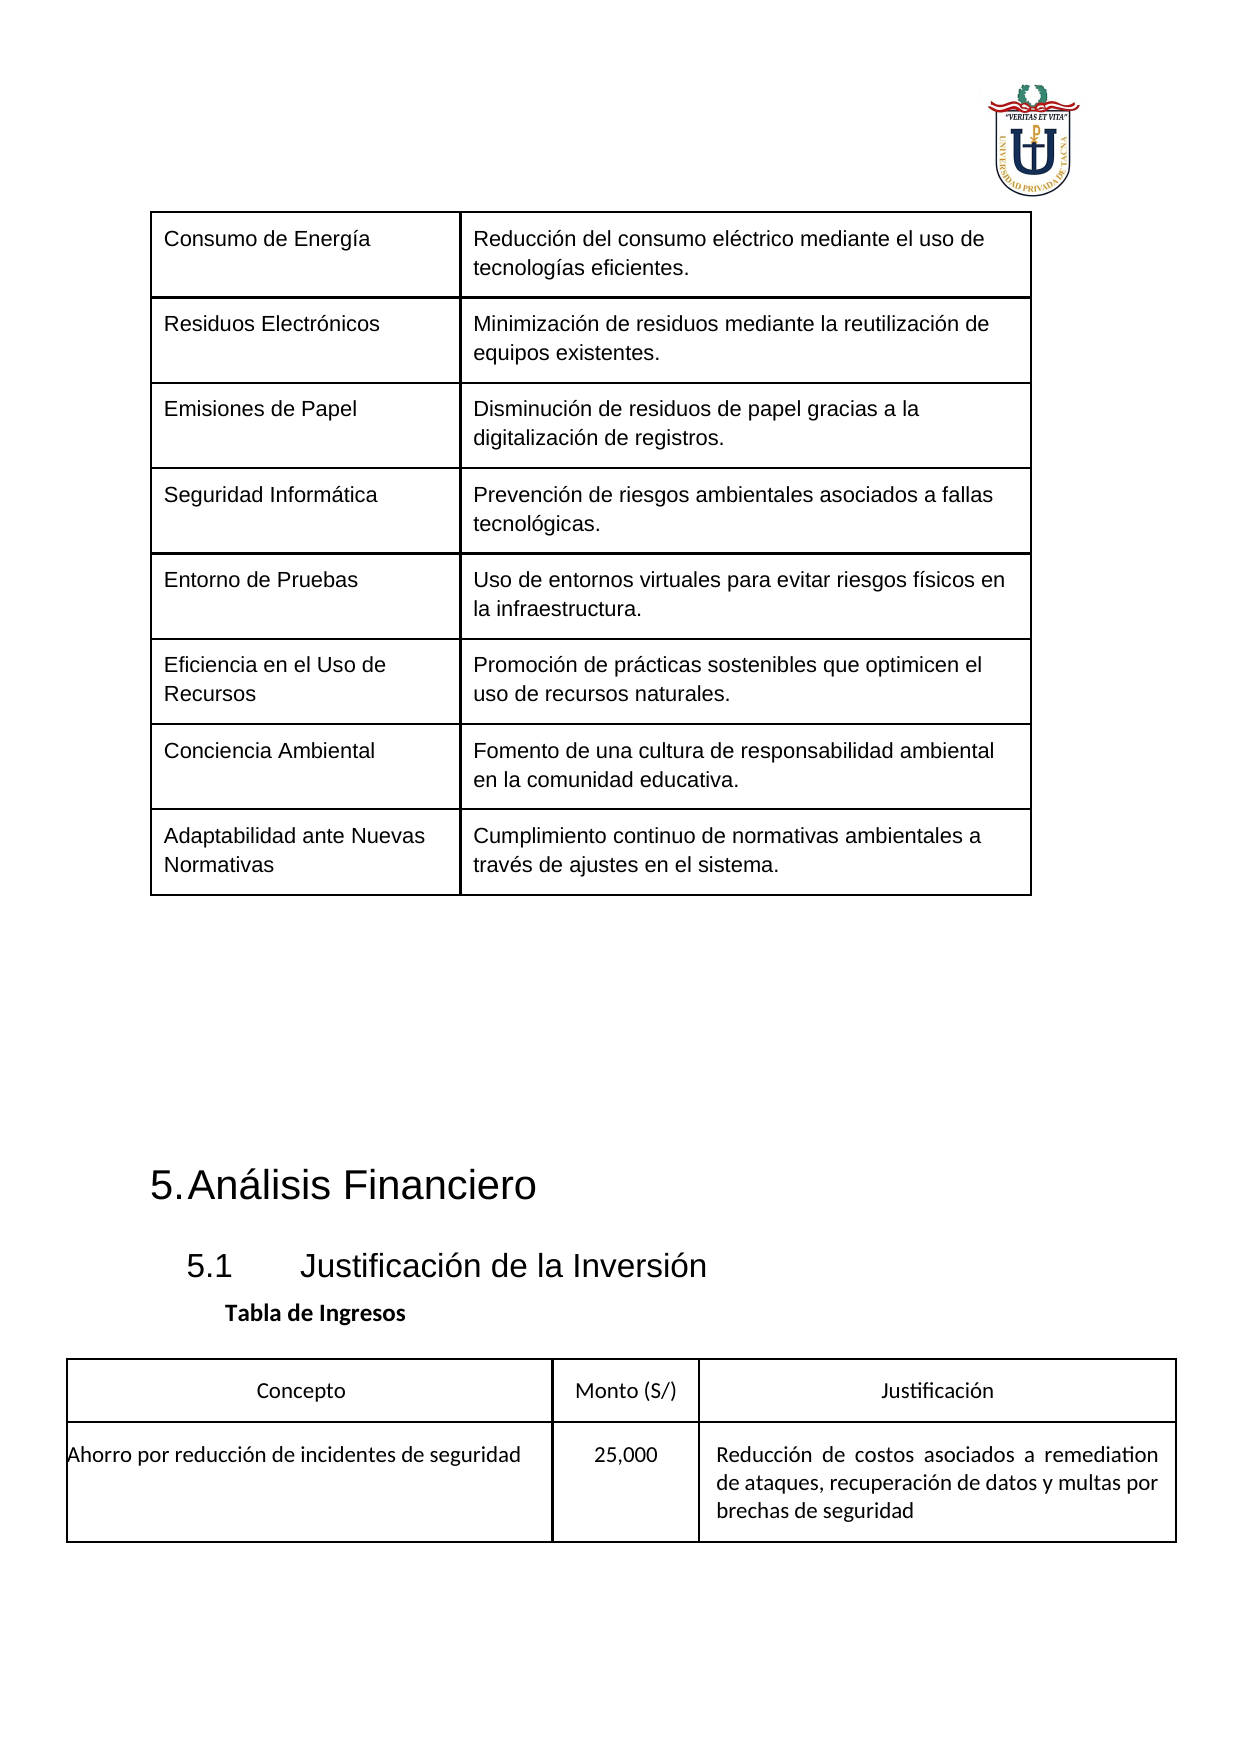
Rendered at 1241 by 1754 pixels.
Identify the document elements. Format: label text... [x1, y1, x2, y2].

table_cell Minimización de residuos mediante la reutilización de equipos existentes. [462, 299, 1030, 382]
table_cell Adaptabilidad ante Nuevas Normativas [152, 810, 459, 893]
table_cell Consumo de Energía [152, 213, 459, 296]
text Tabla de Ingresos [187, 1297, 1090, 1327]
table_cell Entorno de Pruebas [152, 555, 459, 637]
table_cell Residuos Electrónicos [152, 299, 459, 382]
table_header Monto (S/) [554, 1360, 698, 1421]
picture [979, 75, 1091, 211]
table_cell Cumplimiento continuo de normativas ambientales a través de ajustes en el sistema. [462, 810, 1030, 893]
table_cell Ahorro por reducción de incidentes de seguridad [68, 1423, 551, 1541]
table_cell Prevención de riesgos ambientales asociados a fallas tecnológicas. [462, 469, 1030, 552]
table_cell Reducción del consumo eléctrico mediante el uso de tecnologías eficientes. [462, 213, 1030, 296]
subtitle Justificación de la Inversión [186, 1246, 1090, 1284]
table_cell Disminución de residuos de papel gracias a la digitalización de registros. [462, 384, 1030, 467]
table_cell Conciencia Ambiental [152, 725, 459, 808]
table_header Justificación [700, 1360, 1175, 1421]
table_cell Uso de entornos virtuales para evitar riesgos físicos en la infraestructura. [462, 555, 1030, 637]
table_cell Eficiencia en el Uso de Recursos [152, 640, 459, 723]
table_cell 25,000 [554, 1423, 698, 1541]
subtitle Análisis Financiero [150, 1160, 1090, 1208]
table_cell Fomento de una cultura de responsabilidad ambiental en la comunidad educativa. [462, 725, 1030, 808]
table_cell Promoción de prácticas sostenibles que optimicen el uso de recursos naturales. [462, 640, 1030, 723]
table_cell Emisiones de Papel [152, 384, 459, 467]
table_cell Reducción de costos asociados a remediation de ataques, recuperación de datos y multas por brechas de seguridad [700, 1423, 1175, 1541]
table_cell Seguridad Informática [152, 469, 459, 552]
table_header Concepto [68, 1360, 551, 1421]
